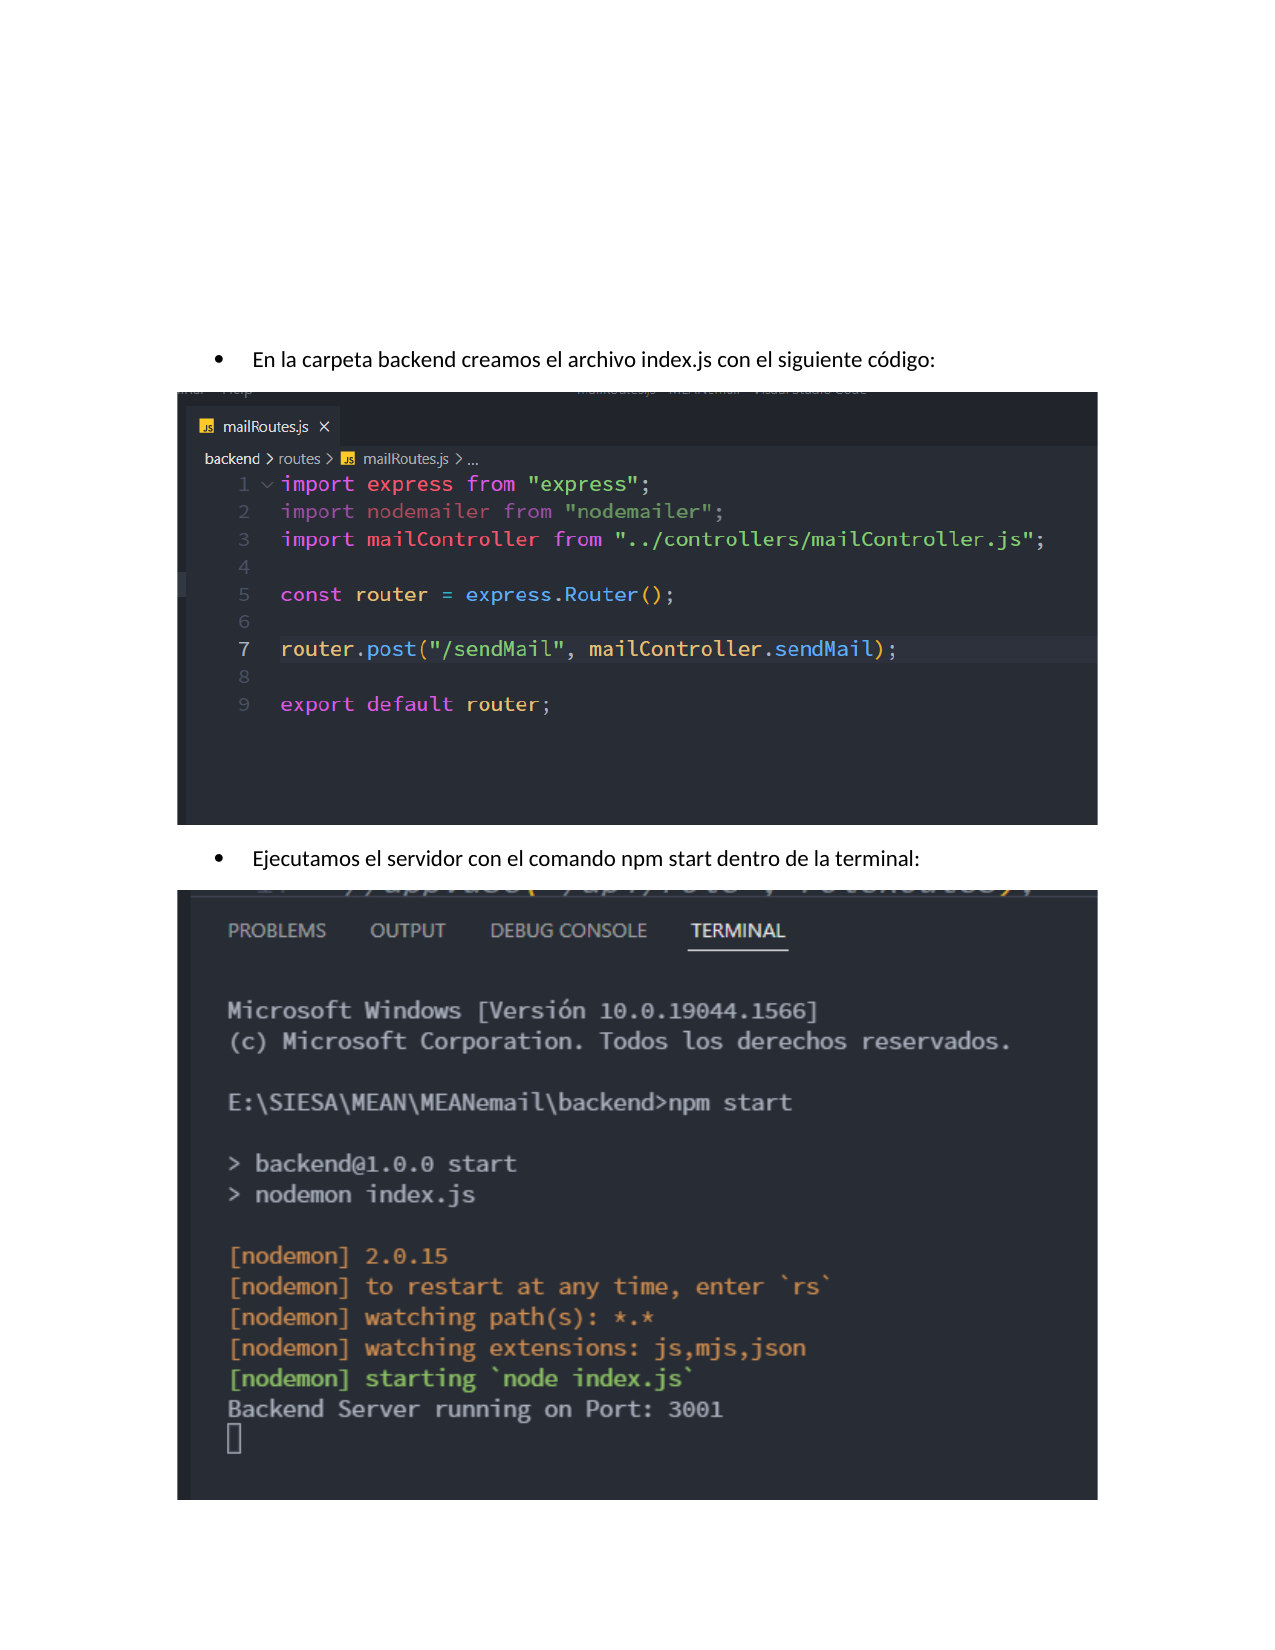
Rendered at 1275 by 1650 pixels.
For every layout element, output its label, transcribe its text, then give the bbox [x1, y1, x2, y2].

picture [177, 392, 1098, 825]
list Ejecutamos el servidor con el comando npm start dentro de la terminal: [215, 844, 1098, 872]
picture [177, 890, 1098, 1500]
list En la carpeta backend creamos el archivo index.js con el siguiente código: [215, 346, 1098, 373]
